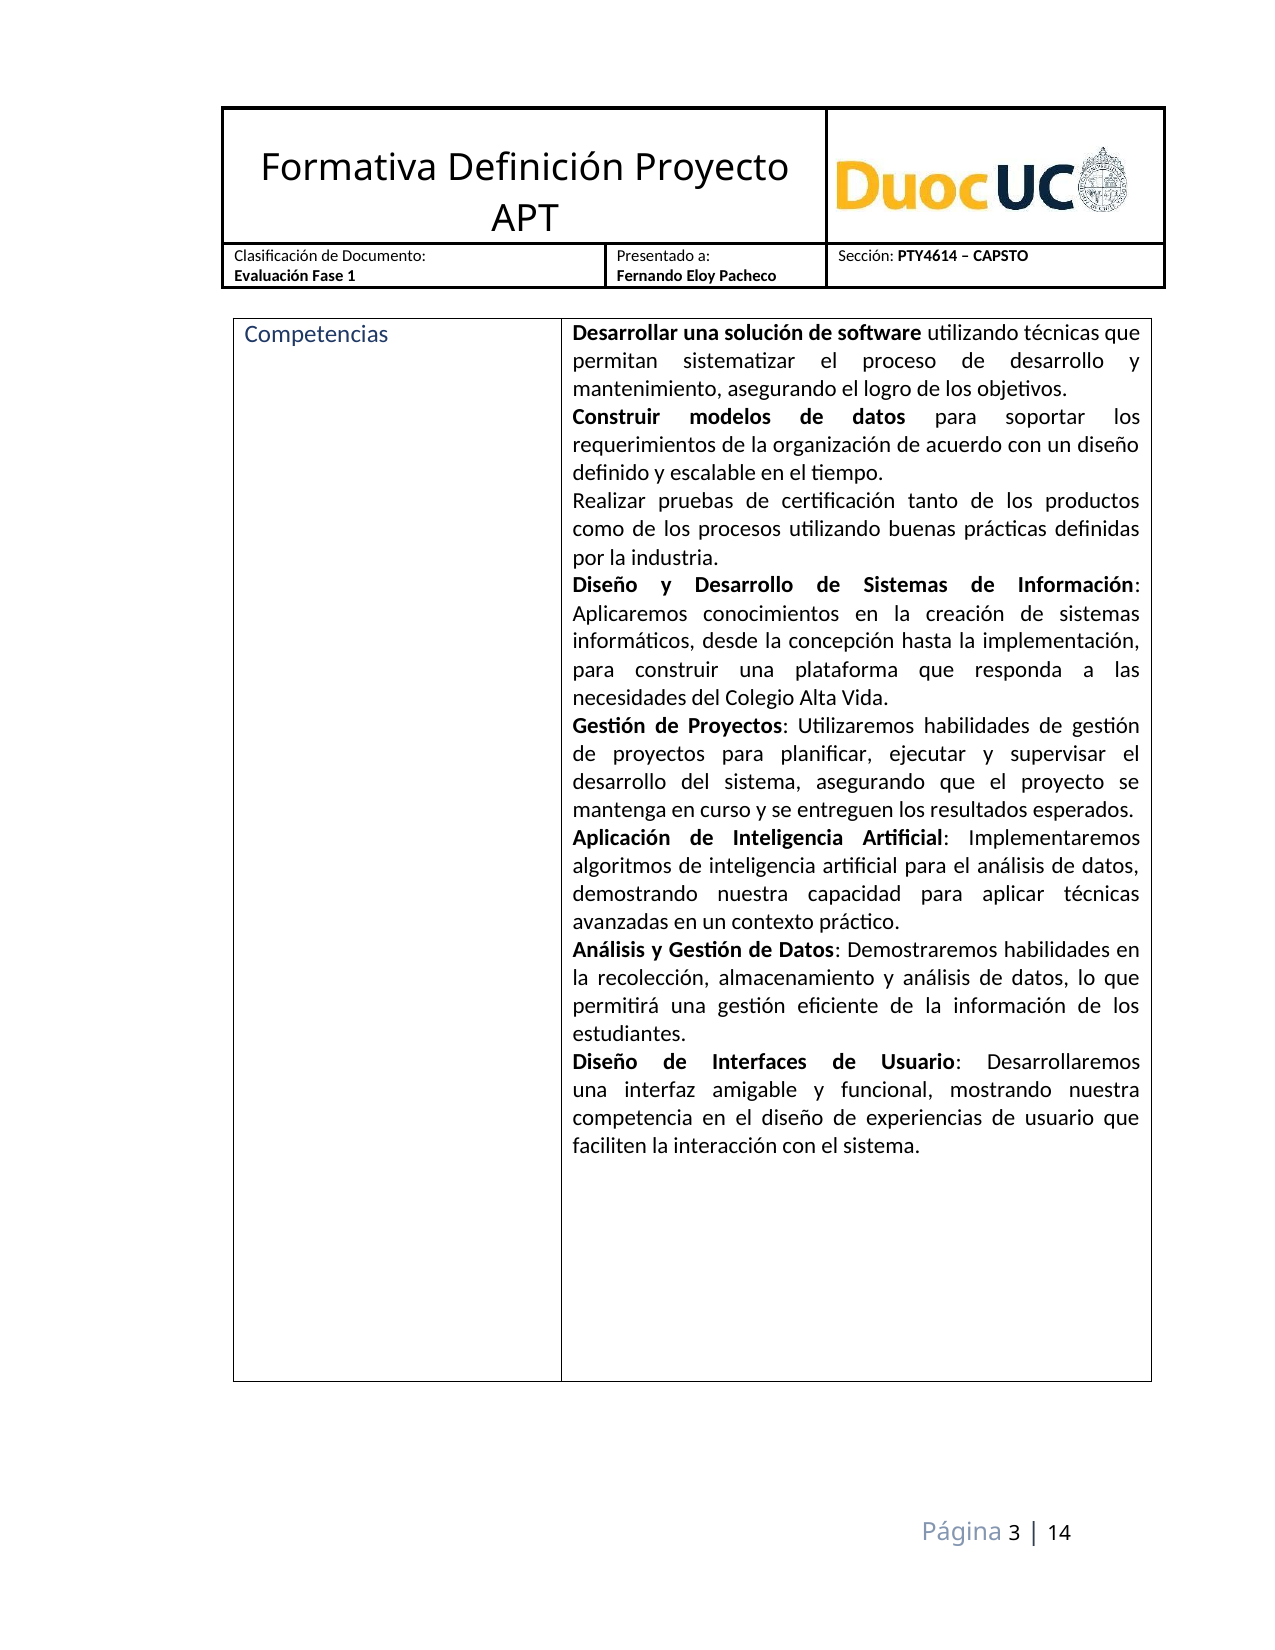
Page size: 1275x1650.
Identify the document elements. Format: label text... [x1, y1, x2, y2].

picture [835, 146, 1130, 212]
table_cell Competencias [234, 319, 561, 1381]
table_cell Desarrollar una solución de software utilizando técnicas que permitan sistematizar el proceso de desarrollo y mantenimiento, asegurando el logro de los objetivos. Construir modelos de datos para soportar los requerimientos de la organización de acuerdo con un diseño definido y escalable en el tiempo. Realizar pruebas de certificación tanto de los productos como de los procesos utilizando buenas prácticas definidas por la industria. Diseño y Desarrollo de Sistemas de Información: Aplicaremos conocimientos en la creación de sistemas informáticos, desde la concepción hasta la implementación, para construir una plataforma que responda a las necesidades del Colegio Alta Vida. Gestión de Proyectos: Utilizaremos habilidades de gestión de proyectos para planificar, ejecutar y supervisar el desarrollo del sistema, asegurando que el proyecto se mantenga en curso y se entreguen los resultados esperados. Aplicación de Inteligencia Artificial: Implementaremos algoritmos de inteligencia artificial para el análisis de datos, demostrando nuestra capacidad para aplicar técnicas avanzadas en un contexto práctico. Análisis y Gestión de Datos: Demostraremos habilidades en la recolección, almacenamiento y análisis de datos, lo que permitirá una gestión eficiente de la información de los estudiantes. Diseño de Interfaces de Usuario: Desarrollaremos una interfaz amigable y funcional, mostrando nuestra competencia en el diseño de experiencias de usuario que faciliten la interacción con el sistema. [562, 319, 1151, 1381]
